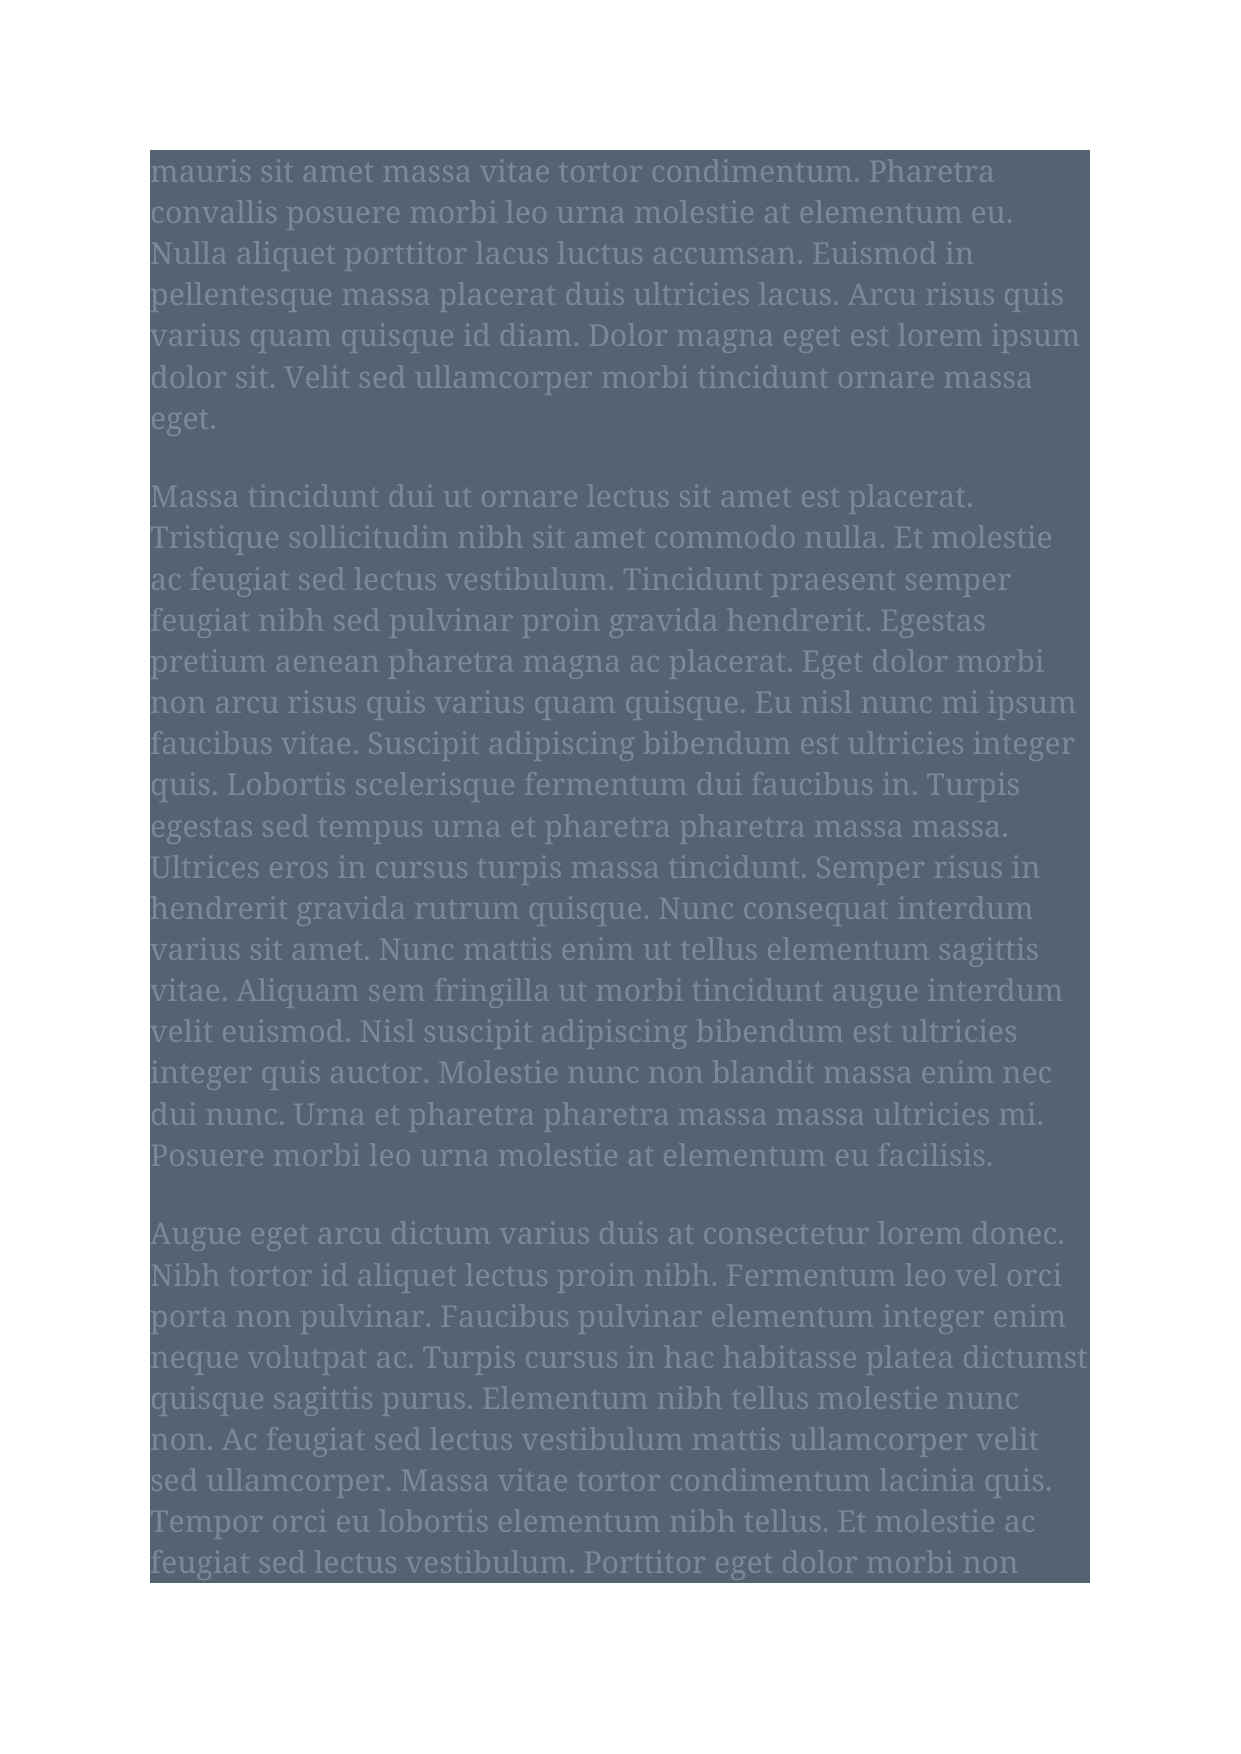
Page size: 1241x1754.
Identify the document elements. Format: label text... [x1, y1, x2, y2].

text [150, 1212, 1090, 1583]
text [150, 150, 1090, 438]
text Massa tincidunt dui ut ornare lectus sit amet est placerat. Tristique sollicitudin nibh sit amet commodo nulla. Et molestie ac feugiat sed lectus vestibulum. Tincidunt praesent semper feugiat nibh sed pulvinar proin gravida hendrerit. Egestas pretium aenean pharetra magna ac placerat. Eget dolor morbi non arcu risus quis varius quam quisque. Eu nisl nunc mi ipsum faucibus vitae. Suscipit adipiscing bibendum est ultricies integer quis. Lobortis scelerisque fermentum dui faucibus in. Turpis egestas sed tempus urna et pharetra pharetra massa massa. Ultrices eros in cursus turpis massa tincidunt. Semper risus in hendrerit gravida rutrum quisque. Nunc consequat interdum varius sit amet. Nunc mattis enim ut tellus elementum sagittis vitae. Aliquam sem fringilla ut morbi tincidunt augue interdum velit euismod. Nisl suscipit adipiscing bibendum est ultricies integer quis auctor. Molestie nunc non blandit massa enim nec dui nunc. Urna et pharetra pharetra massa massa ultricies mi. Posuere morbi leo urna molestie at elementum eu facilisis. [150, 476, 1090, 1175]
